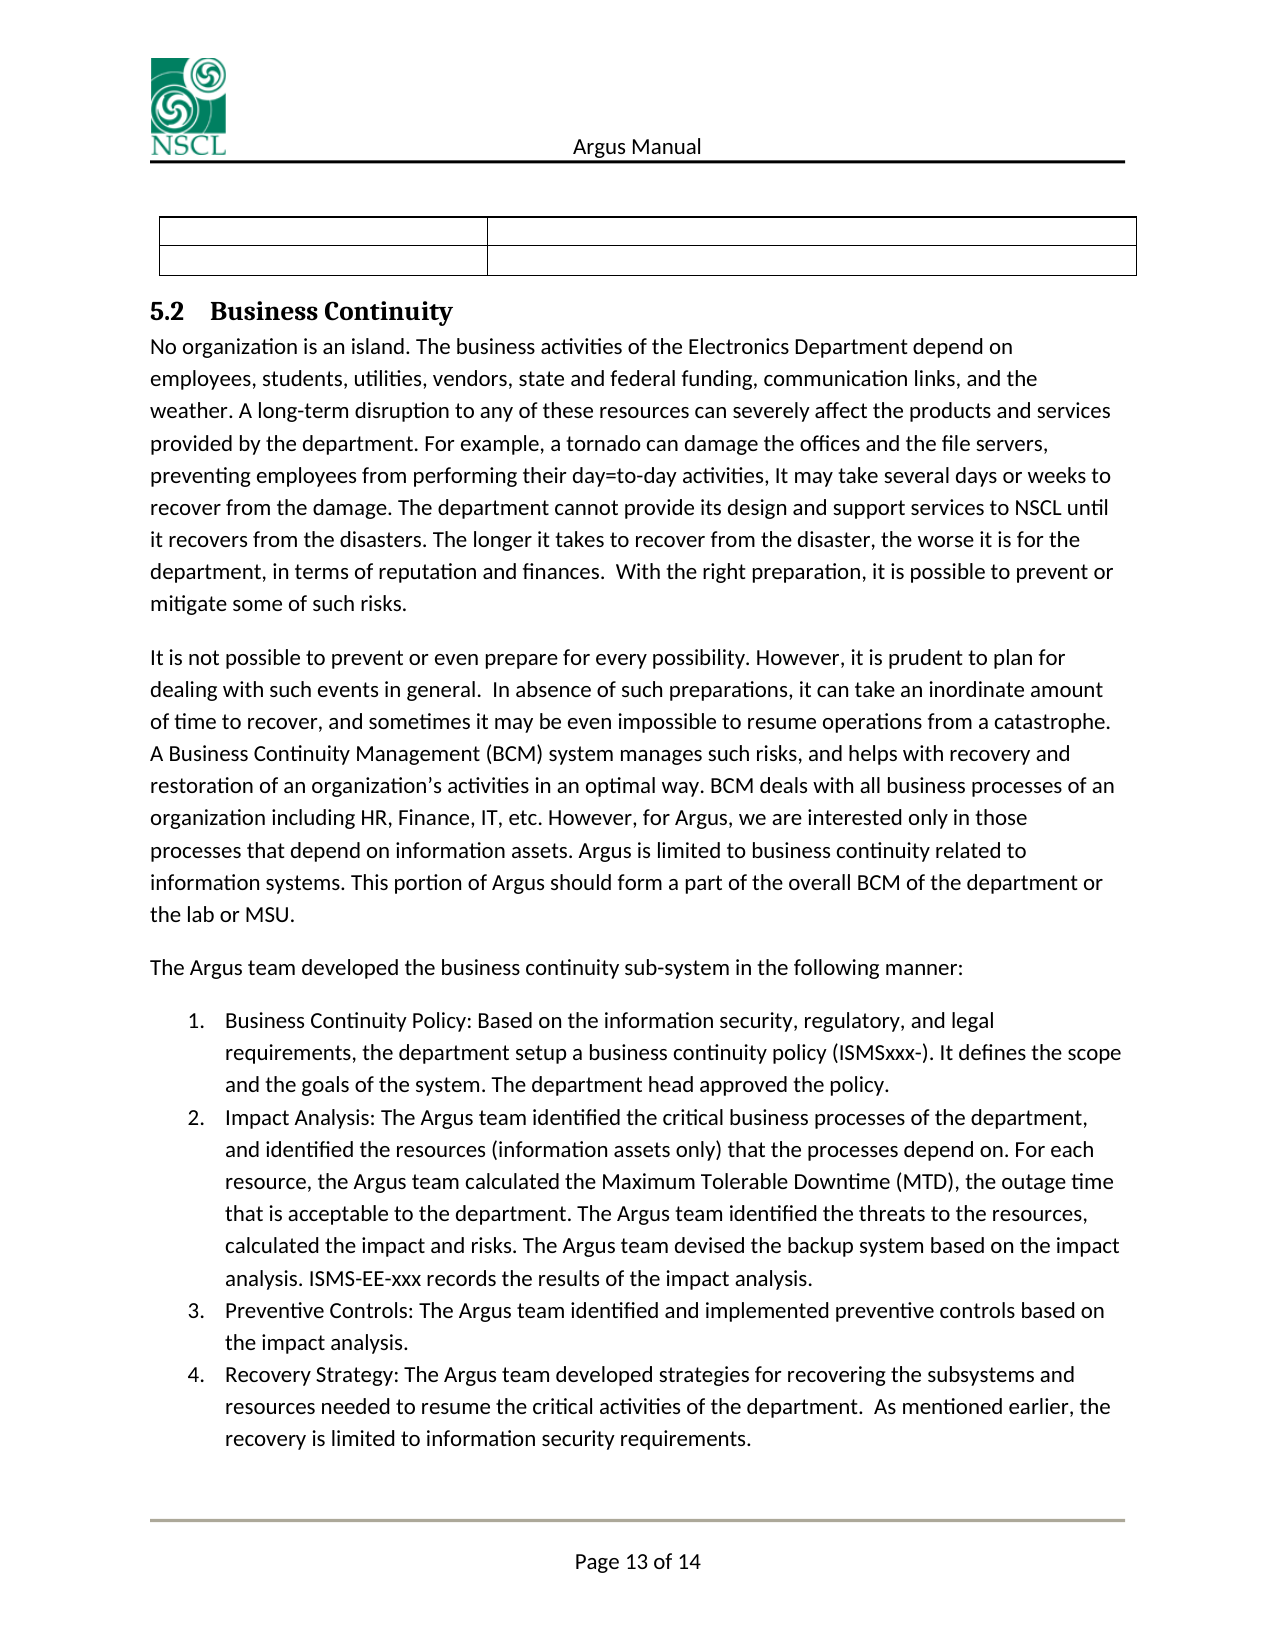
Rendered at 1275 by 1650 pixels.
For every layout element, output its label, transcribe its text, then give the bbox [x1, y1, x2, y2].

list Impact Analysis: The Argus team identified the critical business processes of the department, and identified the resources (information assets only) that the processes depend on. For each resource, the Argus team calculated the Maximum Tolerable Downtime (MTD), the outage time that is acceptable to the department. The Argus team identified the threats to the resources, calculated the impact and risks. The Argus team devised the backup system based on the impact analysis. ISMS-EE-xxx records the results of the impact analysis. [187, 1103, 1125, 1292]
subtitle Business Continuity [150, 296, 1125, 327]
list Business Continuity Policy: Based on the information security, regulatory, and legal requirements, the department setup a business continuity policy (ISMSxxx-). It defines the scope and the goals of the system. The department head approved the policy. [187, 1006, 1125, 1098]
table_cell [488, 218, 1136, 245]
table_cell [488, 246, 1136, 274]
text The Argus team developed the business continuity sub-system in the following manner: [150, 953, 1125, 981]
text It is not possible to prevent or even prepare for every possibility. However, it is prudent to plan for dealing with such events in general. In absence of such preparations, it can take an inordinate amount of time to recover, and sometimes it may be even impossible to resume operations from a catastrophe. A Business Continuity Management (BCM) system manages such risks, and helps with recovery and restoration of an organization’s activities in an optimal way. BCM deals with all business processes of an organization including HR, Finance, IT, etc. However, for Argus, we are interested only in those processes that depend on information assets. Argus is limited to business continuity related to information systems. This portion of Argus should form a part of the overall BCM of the department or the lab or MSU. [150, 643, 1125, 928]
picture [150, 58, 228, 155]
list Recovery Strategy: The Argus team developed strategies for recovering the subsystems and resources needed to resume the critical activities of the department. As mentioned earlier, the recovery is limited to information security requirements. [187, 1360, 1125, 1453]
table_cell [160, 218, 487, 245]
text No organization is an island. The business activities of the Electronics Department depend on employees, students, utilities, vendors, state and federal funding, communication links, and the weather. A long-term disruption to any of these resources can severely affect the products and services provided by the department. For example, a tornado can damage the offices and the file servers, preventing employees from performing their day=to-day activities, It may take several days or weeks to recover from the damage. The department cannot provide its design and support services to NSCL until it recovers from the disasters. The longer it takes to recover from the disaster, the worse it is for the department, in terms of reputation and finances. With the right preparation, it is possible to prevent or mitigate some of such risks. [150, 332, 1125, 618]
table_cell [160, 246, 487, 274]
list Preventive Controls: The Argus team identified and implemented preventive controls based on the impact analysis. [187, 1296, 1125, 1356]
